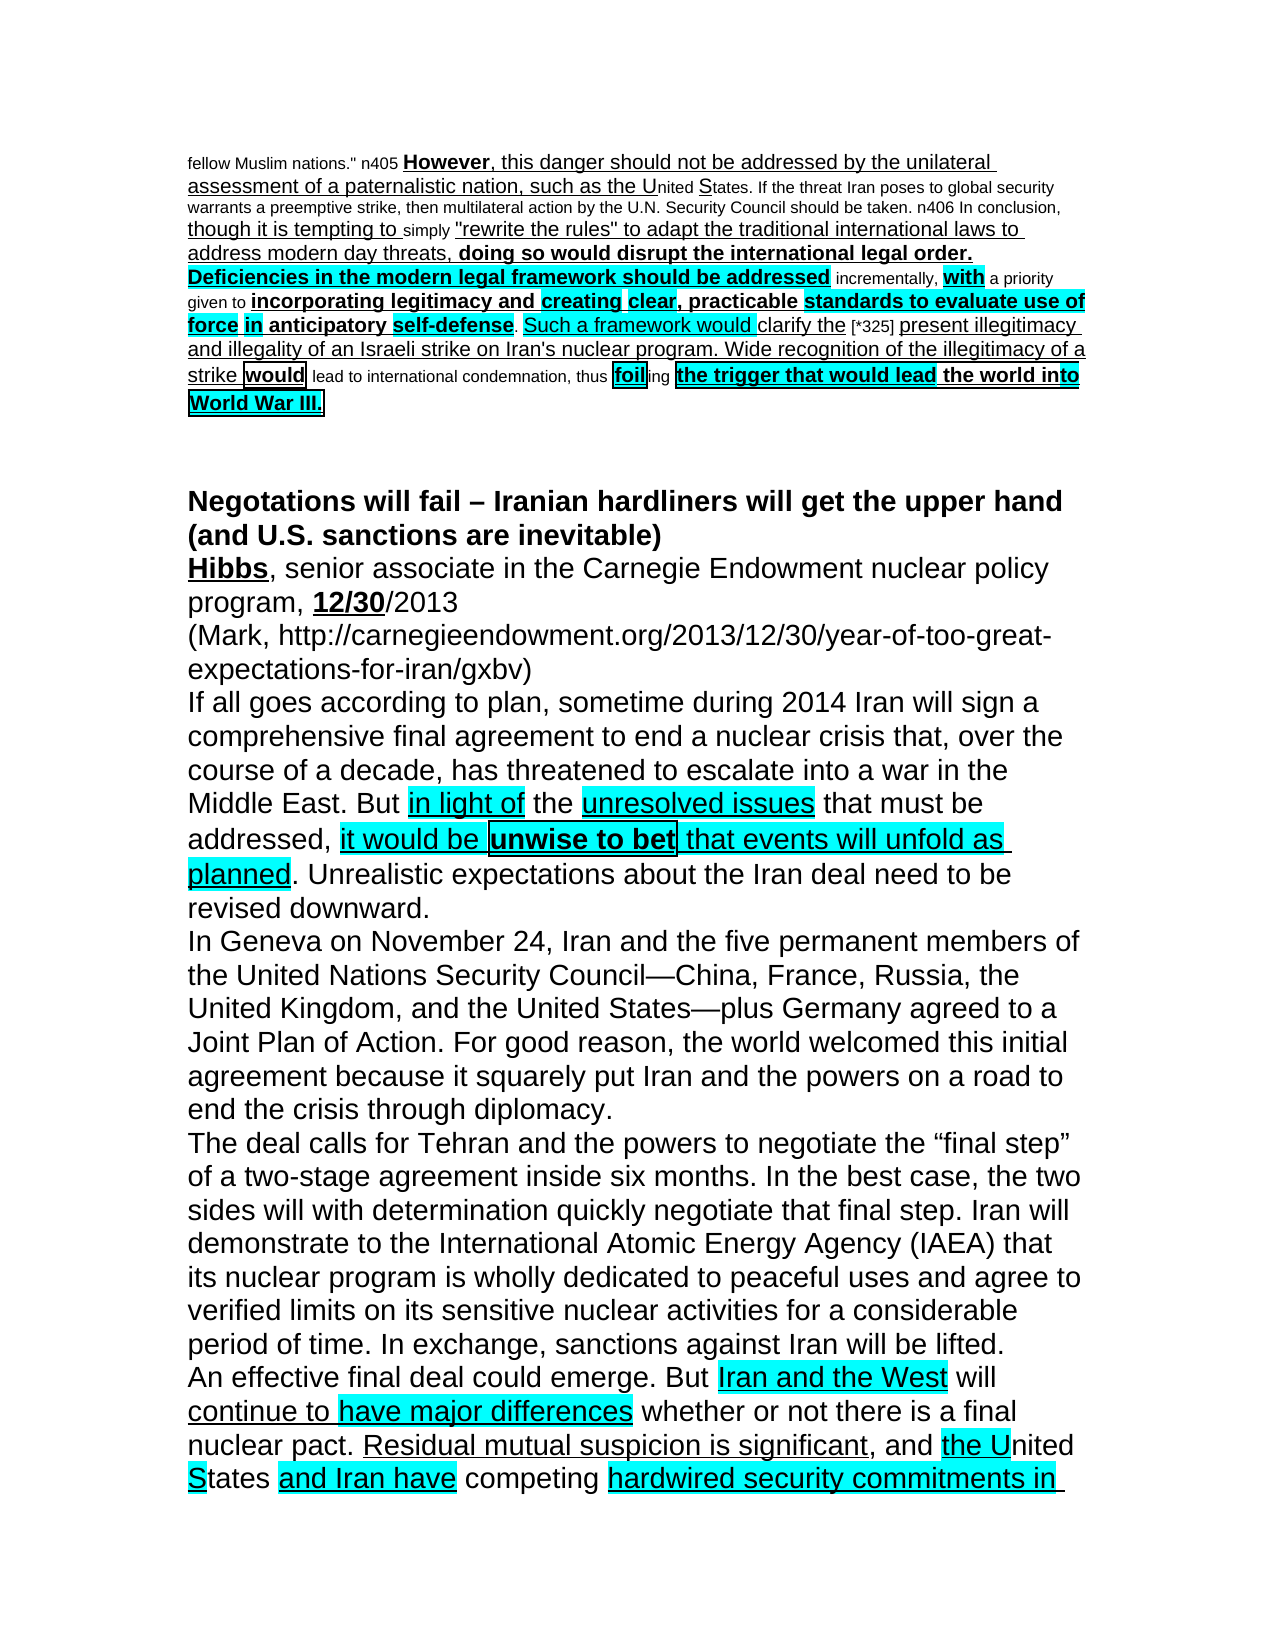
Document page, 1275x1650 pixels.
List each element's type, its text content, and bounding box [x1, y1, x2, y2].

text In Geneva on November 24, Iran and the five permanent members of the United Nations Security Council—China, France, Russia, the United Kingdom, and the United States—plus Germany agreed to a Joint Plan of Action. For good reason, the world welcomed this initial agreement because it squarely put Iran and the powers on a road to end the crisis through diplomacy. [187, 924, 1087, 1126]
text Hibbs, senior associate in the Carnegie Endowment nuclear policy program, 12/30/2013 [187, 551, 1087, 618]
text If all goes according to plan, sometime during 2014 Iran will sign a comprehensive final agreement to end a nuclear crisis that, over the course of a decade, has threatened to escalate into a war in the Middle East. But in light of the unresolved issues that must be addressed, it would be unwise to bet that events will unfold as planned. Unrealistic expectations about the Iran deal need to be revised downward. [187, 685, 1087, 924]
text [187, 150, 1087, 417]
subtitle Negotations will fail – Iranian hardliners will get the upper hand (and U.S. sanctions are inevitable) [187, 484, 1087, 551]
text (Mark, http://carnegieendowment.org/2013/12/30/year-of-too-great-expectations-for-iran/gxbv) [187, 618, 1087, 685]
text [187, 1360, 1087, 1494]
text The deal calls for Tehran and the powers to negotiate the “final step” of a two-stage agreement inside six months. In the best case, the two sides will with determination quickly negotiate that final step. Iran will demonstrate to the International Atomic Energy Agency (IAEA) that its nuclear program is wholly dedicated to peaceful uses and agree to verified limits on its sensitive nuclear activities for a considerable period of time. In exchange, sanctions against Iran will be lifted. [187, 1126, 1087, 1360]
